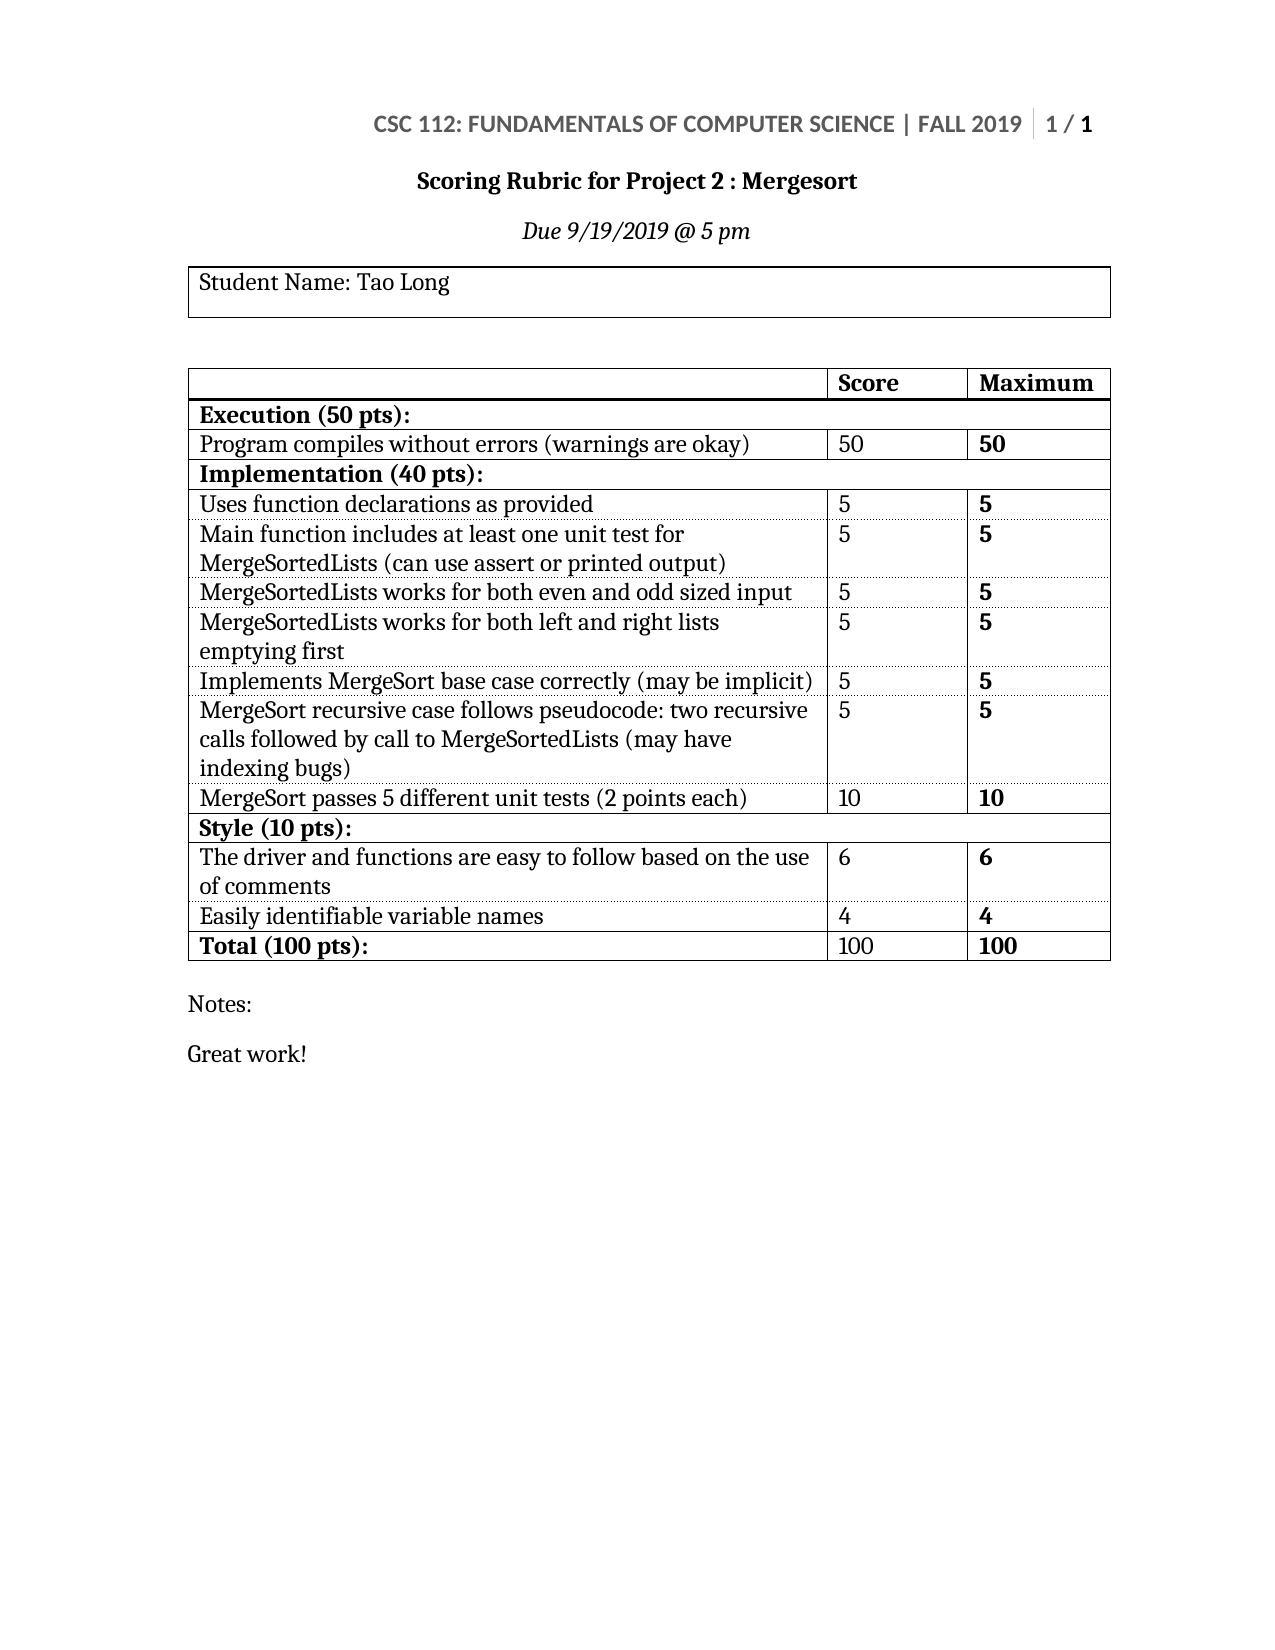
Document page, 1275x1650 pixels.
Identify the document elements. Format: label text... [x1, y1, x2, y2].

table_cell Easily identifiable variable names [189, 901, 827, 931]
table_cell Execution (50 pts): [189, 401, 1110, 429]
table_cell 5 [828, 695, 967, 783]
table_header Score [828, 369, 967, 397]
table_cell Uses function declarations as provided [189, 490, 827, 519]
table_cell 5 [968, 695, 1110, 783]
table_cell MergeSortedLists works for both even and odd sized input [189, 577, 827, 607]
table_cell 5 [828, 577, 967, 607]
table_header Student Name: Tao Long [189, 268, 1110, 317]
text Notes: [187, 990, 1087, 1019]
text Due 9/19/2019 @ 5 pm [187, 217, 1087, 246]
table_cell MergeSort passes 5 different unit tests (2 points each) [189, 783, 827, 812]
table_cell Program compiles without errors (warnings are okay) [189, 430, 827, 459]
table_cell 4 [828, 901, 967, 931]
table_cell The driver and functions are easy to follow based on the use of comments [189, 843, 827, 901]
table_cell 5 [968, 666, 1110, 695]
table_cell MergeSort recursive case follows pseudocode: two recursive calls followed by call to MergeSortedLists (may have indexing bugs) [189, 695, 827, 783]
table_cell 4 [968, 901, 1110, 931]
table_cell 5 [828, 607, 967, 666]
text Scoring Rubric for Project 2 : Mergesort [187, 167, 1087, 196]
table_cell 10 [828, 783, 967, 812]
table_cell 5 [828, 666, 967, 695]
table_cell 5 [968, 519, 1110, 577]
table_cell 5 [968, 577, 1110, 607]
table_cell Implementation (40 pts): [189, 460, 1110, 489]
table_cell 6 [968, 843, 1110, 901]
table_cell Style (10 pts): [189, 814, 1110, 842]
table_header [189, 369, 827, 397]
text Great work! [187, 1040, 1087, 1068]
table_cell Main function includes at least one unit test for MergeSortedLists (can use assert or printed output) [189, 519, 827, 577]
table_cell 5 [968, 607, 1110, 666]
table_cell 50 [968, 430, 1110, 459]
table_cell 5 [828, 490, 967, 519]
table_cell 6 [828, 843, 967, 901]
table_cell Total (100 pts): [189, 932, 827, 960]
table_cell 100 [828, 932, 967, 960]
table_cell Implements MergeSort base case correctly (may be implicit) [189, 666, 827, 695]
table_cell MergeSortedLists works for both left and right lists emptying first [189, 607, 827, 666]
table_header Maximum [968, 369, 1110, 397]
table_cell 10 [968, 783, 1110, 812]
table_cell 50 [828, 430, 967, 459]
table_cell 5 [828, 519, 967, 577]
table_cell 5 [968, 490, 1110, 519]
table_cell 100 [968, 932, 1110, 960]
